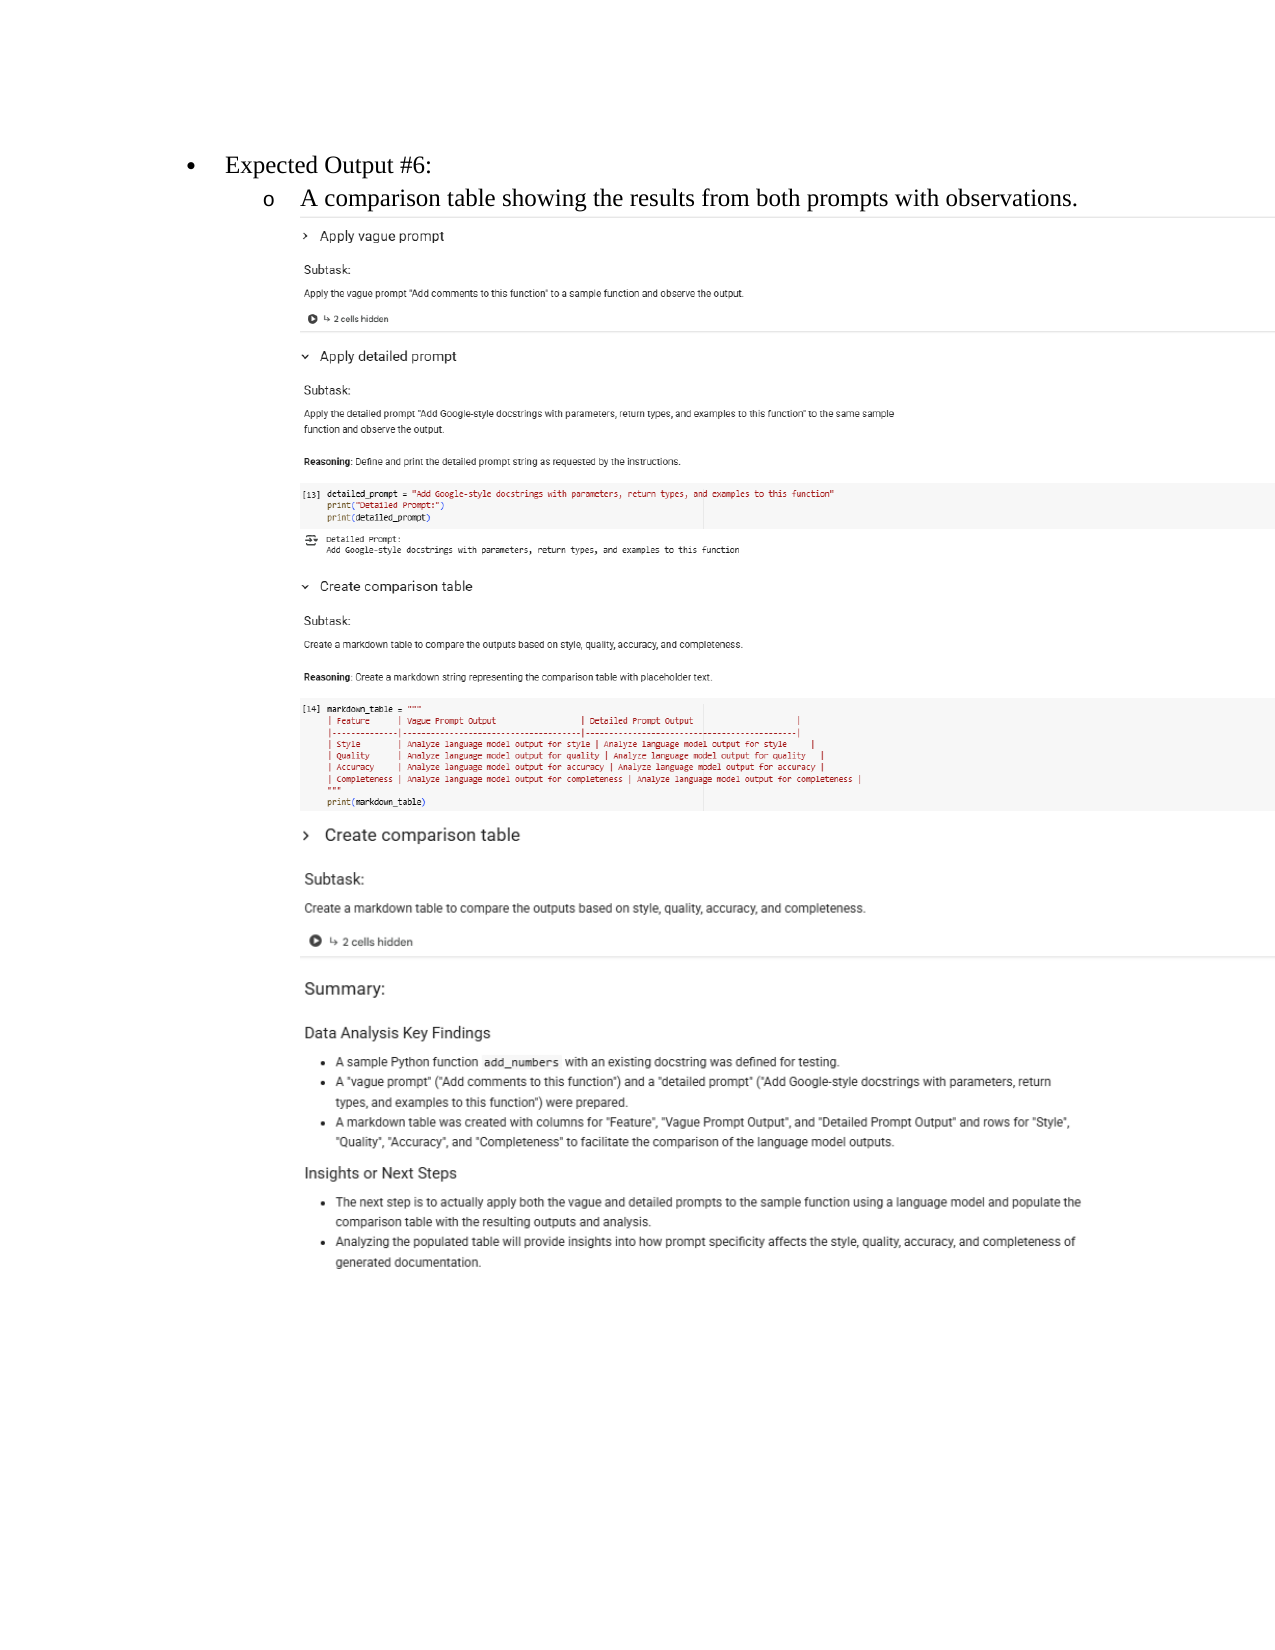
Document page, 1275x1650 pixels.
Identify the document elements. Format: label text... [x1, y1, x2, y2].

list Expected Output #6: [187, 150, 1125, 179]
picture [300, 216, 1275, 811]
picture [300, 815, 1275, 1353]
